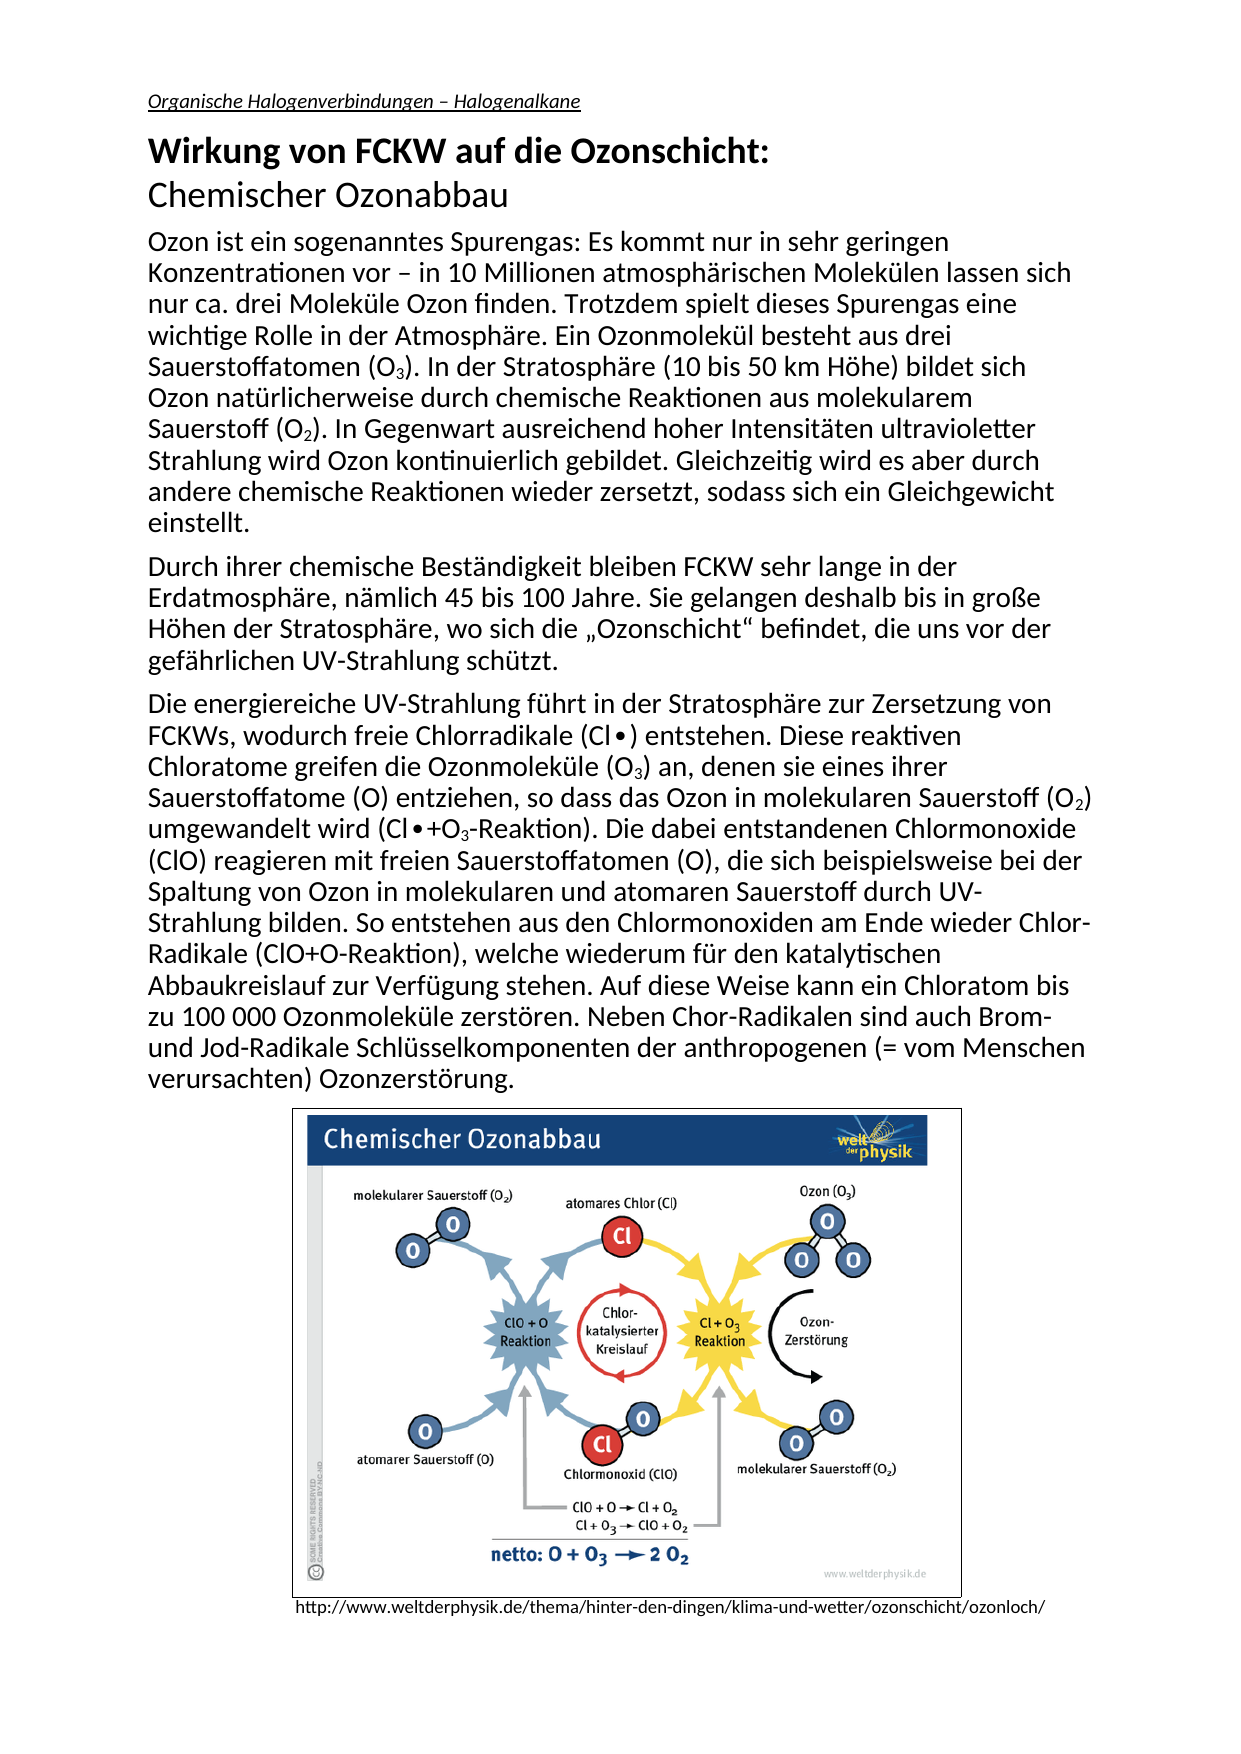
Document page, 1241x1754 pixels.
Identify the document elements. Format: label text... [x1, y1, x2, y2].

text Chemischer Ozonabbau [148, 182, 1093, 214]
text Durch ihrer chemische Beständigkeit bleiben FCKW sehr lange in der Erdatmosphäre, nämlich 45 bis 100 Jahre. Sie gelangen deshalb bis in große Höhen der Stratosphäre, wo sich die „Ozonschicht“ befindet, die uns vor der gefährlichen UV-Strahlung schützt. [148, 551, 1093, 676]
text http://www.weltderphysik.de/thema/hinter-den-dingen/klima-und-wetter/ozonschicht/ozonloch/ [148, 1595, 1093, 1618]
text Ozon ist ein sogenanntes Spurengas: Es kommt nur in sehr geringen Konzentrationen vor – in 10 Millionen atmosphärischen Molekülen lassen sich nur ca. drei Moleküle Ozon finden. Trotzdem spielt dieses Spurengas eine wichtige Rolle in der Atmosphäre. Ein Ozonmolekül besteht aus drei Sauerstoffatomen (O3). In der Stratosphäre (10 bis 50 km Höhe) bildet sich Ozon natürlicherweise durch chemische Reaktionen aus molekularem Sauerstoff (O2). In Gegenwart ausreichend hoher Intensitäten ultravioletter Strahlung wird Ozon kontinuierlich gebildet. Gleichzeitig wird es aber durch andere chemische Reaktionen wieder zersetzt, sodass sich ein Gleichgewicht einstellt. [148, 226, 1093, 539]
text Die energiereiche UV-Strahlung führt in der Stratosphäre zur Zersetzung von FCKWs, wodurch freie Chlorradikale (Cl∙) entstehen. Diese reaktiven Chloratome greifen die Ozonmoleküle (O3) an, denen sie eines ihrer Sauerstoffatome (O) entziehen, so dass das Ozon in molekularen Sauerstoff (O2) umgewandelt wird (Cl∙+O3-Reaktion). Die dabei entstandenen Chlormonoxide (ClO) reagieren mit freien Sauerstoffatomen (O), die sich beispielsweise bei der Spaltung von Ozon in molekularen und atomaren Sauerstoff durch UV-Strahlung bilden. So entstehen aus den Chlormonoxiden am Ende wieder Chlor-Radikale (ClO+O-Reaktion), welche wiederum für den katalytischen Abbaukreislauf zur Verfügung stehen. Auf diese Weise kann ein Chloratom bis zu 100 000 Ozonmoleküle zerstören. Neben Chor-Radikalen sind auch Brom- und Jod-Radikale Schlüsselkomponenten der anthropogenen (= vom Menschen verursachten) Ozonzerstörung. [148, 689, 1093, 1095]
picture [307, 1115, 928, 1581]
text Organische Halogenverbindungen – Halogenalkane [148, 89, 1093, 114]
text Wirkung von FCKW auf die Ozonschicht: [148, 139, 1093, 170]
